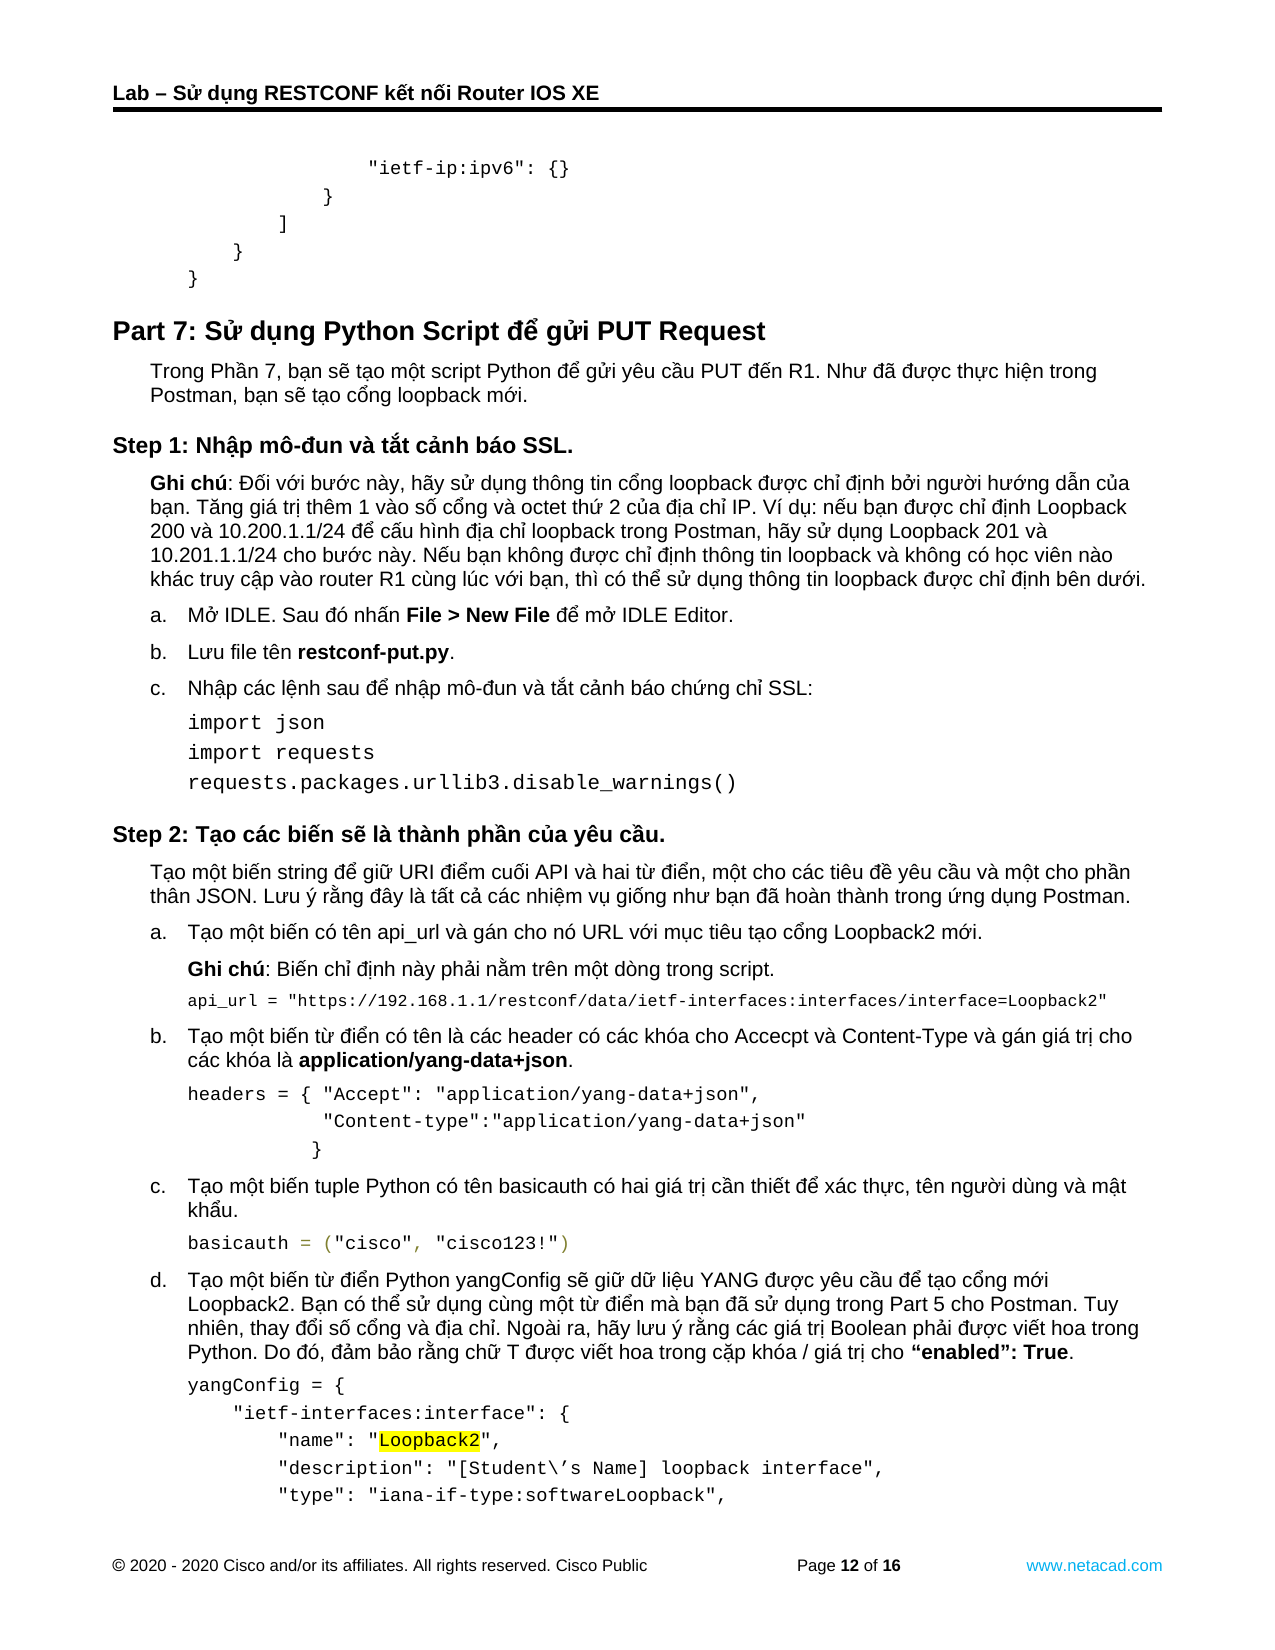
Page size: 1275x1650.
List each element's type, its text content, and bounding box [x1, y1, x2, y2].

text } [187, 1140, 1162, 1161]
text Trong Phần 7, bạn sẽ tạo một script Python để gửi yêu cầu PUT đến R1. Như đã được thực hiện trong Postman, bạn sẽ tạo cổng loopback mới. [150, 359, 1162, 407]
text Tạo một biến string để giữ URI điểm cuối API và hai từ điển, một cho các tiêu đề yêu cầu và một cho phần thân JSON. Lưu ý rằng đây là tất cả các nhiệm vụ giống như bạn đã hoàn thành trong ứng dụng Postman. [150, 860, 1162, 908]
text Tạo một biến tuple Python có tên basicauth có hai giá trị cần thiết để xác thực, tên người dùng và mật khẩu. [150, 1173, 1162, 1221]
text import requests [187, 742, 1162, 766]
text Tạo một biến từ điển có tên là các header có các khóa cho Accecpt và Content-Type và gán giá trị cho các khóa là application/yang-data+json. [150, 1024, 1162, 1072]
text Nhập các lệnh sau để nhập mô-đun và tắt cảnh báo chứng chỉ SSL: [150, 676, 1162, 700]
subtitle Tạo các biến sẽ là thành phần của yêu cầu. [112, 821, 1162, 847]
text Ghi chú: Biến chỉ định này phải nằm trên một dòng trong script. [187, 957, 1162, 981]
text "Content-type":"application/yang-data+json" [187, 1112, 1162, 1133]
subtitle Nhập mô-đun và tắt cảnh báo SSL. [112, 432, 1162, 458]
text "name": "Loopback2", [480, 1431, 1162, 1452]
subtitle Sử dụng Python Script để gửi PUT Request [112, 315, 1162, 346]
text Tạo một biến từ điển Python yangConfig sẽ giữ dữ liệu YANG được yêu cầu để tạo cổng mới Loopback2. Bạn có thể sử dụng cùng một từ điển mà bạn đã sử dụng trong Part 5 cho Postman. Tuy nhiên, thay đổi số cổng và địa chỉ. Ngoài ra, hãy lưu ý rằng các giá trị Boolean phải được viết hoa trong Python. Do đó, đảm bảo rằng chữ T được viết hoa trong cặp khóa / giá trị cho “enabled”: True. [150, 1268, 1162, 1363]
text yangConfig = { [187, 1376, 1162, 1397]
text headers = { "Accept": "application/yang-data+json", [187, 1085, 1162, 1106]
text Lưu file tên restconf-put.py. [150, 639, 1162, 663]
text import json [187, 712, 1162, 736]
text } [187, 186, 1162, 208]
text "type": "iana-if-type:softwareLoopback", [187, 1486, 1162, 1507]
text "name": "Loopback2", [187, 1431, 379, 1452]
text requests.packages.urllib3.disable_warnings() [187, 772, 1162, 796]
text Ghi chú: Đối với bước này, hãy sử dụng thông tin cổng loopback được chỉ định bởi người hướng dẫn của bạn. Tăng giá trị thêm 1 vào số cổng và octet thứ 2 của địa chỉ IP. Ví dụ: nếu bạn được chỉ định Loopback 200 và 10.200.1.1/24 để cấu hình địa chỉ loopback trong Postman, hãy sử dụng Loopback 201 và 10.201.1.1/24 cho bước này. Nếu bạn không được chỉ định thông tin loopback và không có học viên nào khác truy cập vào router R1 cùng lúc với bạn, thì có thể sử dụng thông tin loopback được chỉ định bên dưới. [150, 471, 1162, 591]
text "ietf-ip:ipv6": {} [187, 159, 1162, 180]
text basicauth = ("cisco", "cisco123!") [187, 1234, 1162, 1255]
text "description": "[Student\’s Name] loopback interface", [187, 1458, 1162, 1480]
text ] [187, 214, 1162, 235]
text Tạo một biến có tên api_url và gán cho nó URL với mục tiêu tạo cổng Loopback2 mới. [150, 920, 1162, 944]
text } [187, 269, 1162, 290]
text } [187, 241, 1162, 263]
text api_url = "https://192.168.1.1/restconf/data/ietf-interfaces:interfaces/interface=Loopback2" [187, 993, 1162, 1012]
text "ietf-interfaces:interface": { [187, 1403, 1162, 1425]
text Mở IDLE. Sau đó nhấn File > New File để mở IDLE Editor. [150, 603, 1162, 627]
